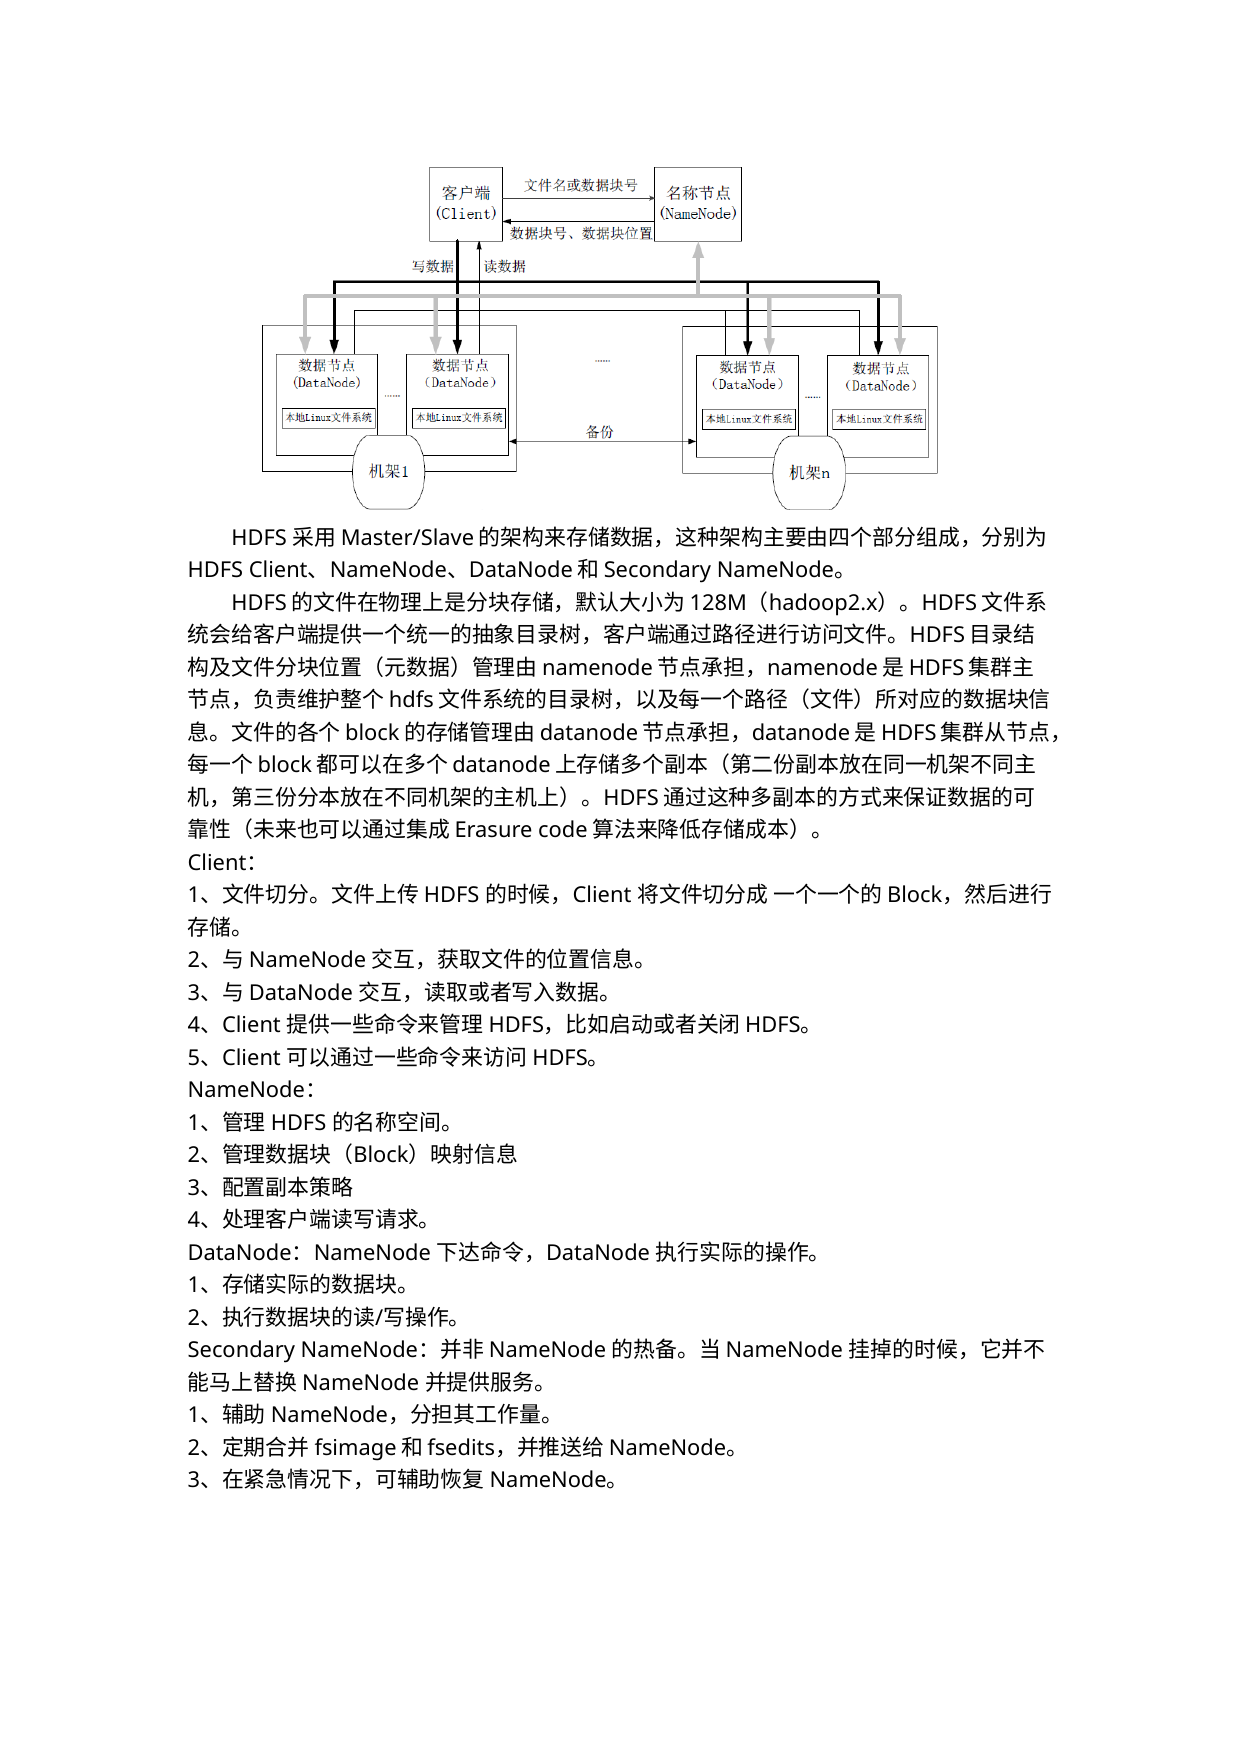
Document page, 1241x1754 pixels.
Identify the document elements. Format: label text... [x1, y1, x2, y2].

text 3、与 DataNode 交互，读取或者写入数据。 [187, 974, 1053, 1007]
text 3、配置副本策略 [187, 1169, 1053, 1202]
text 2、管理数据块（Block）映射信息 [187, 1137, 1053, 1169]
text 1、存储实际的数据块。 [187, 1267, 1053, 1299]
text 2、定期合并 fsimage和fsedits，并推送给NameNode。 [187, 1429, 1053, 1462]
text DataNode：NameNode 下达命令，DataNode 执行实际的操作。 [187, 1234, 1053, 1267]
text NameNode： [187, 1072, 1053, 1104]
text 1、文件切分。文件上传 HDFS 的时候，Client 将文件切分成 一个一个的Block，然后进行存储。 [187, 877, 1053, 942]
text 1、辅助 NameNode，分担其工作量。 [187, 1397, 1053, 1429]
text 2、执行数据块的读/写操作。 [187, 1299, 1053, 1332]
text 1、管理 HDFS 的名称空间。 [187, 1104, 1053, 1137]
text 5、Client 可以通过一些命令来访问 HDFS。 [187, 1039, 1053, 1072]
text 3、在紧急情况下，可辅助恢复 NameNode。 [187, 1462, 1053, 1494]
text Client： [187, 844, 1053, 877]
text Secondary NameNode：并非 NameNode 的热备。当NameNode 挂掉的时候，它并不能马上替换 NameNode 并提供服务。 [187, 1332, 1053, 1397]
picture [187, 162, 1043, 510]
text HDFS 采用Master/Slave的架构来存储数据，这种架构主要由四个部分组成，分别为HDFS Client、NameNode、DataNode和Secondary NameNode。 [187, 519, 1053, 584]
text 2、与 NameNode 交互，获取文件的位置信息。 [187, 942, 1053, 974]
text 4、处理客户端读写请求。 [187, 1202, 1053, 1234]
text 4、Client 提供一些命令来管理 HDFS，比如启动或者关闭HDFS。 [187, 1007, 1053, 1039]
text HDFS的文件在物理上是分块存储，默认大小为128M（hadoop2.x）。HDFS文件系统会给客户端提供一个统一的抽象目录树，客户端通过路径进行访问文件。HDFS目录结构及文件分块位置（元数据）管理由namenode节点承担，namenode是HDFS集群主节点，负责维护整个hdfs文件系统的目录树，以及每一个路径（文件）所对应的数据块信息。文件的各个block的存储管理由datanode节点承担，datanode是HDFS集群从节点，每一个block都可以在多个datanode上存储多个副本（第二份副本放在同一机架不同主机，第三份分本放在不同机架的主机上）。HDFS通过这种多副本的方式来保证数据的可靠性（未来也可以通过集成Erasure code算法来降低存储成本）。 [187, 584, 1053, 844]
